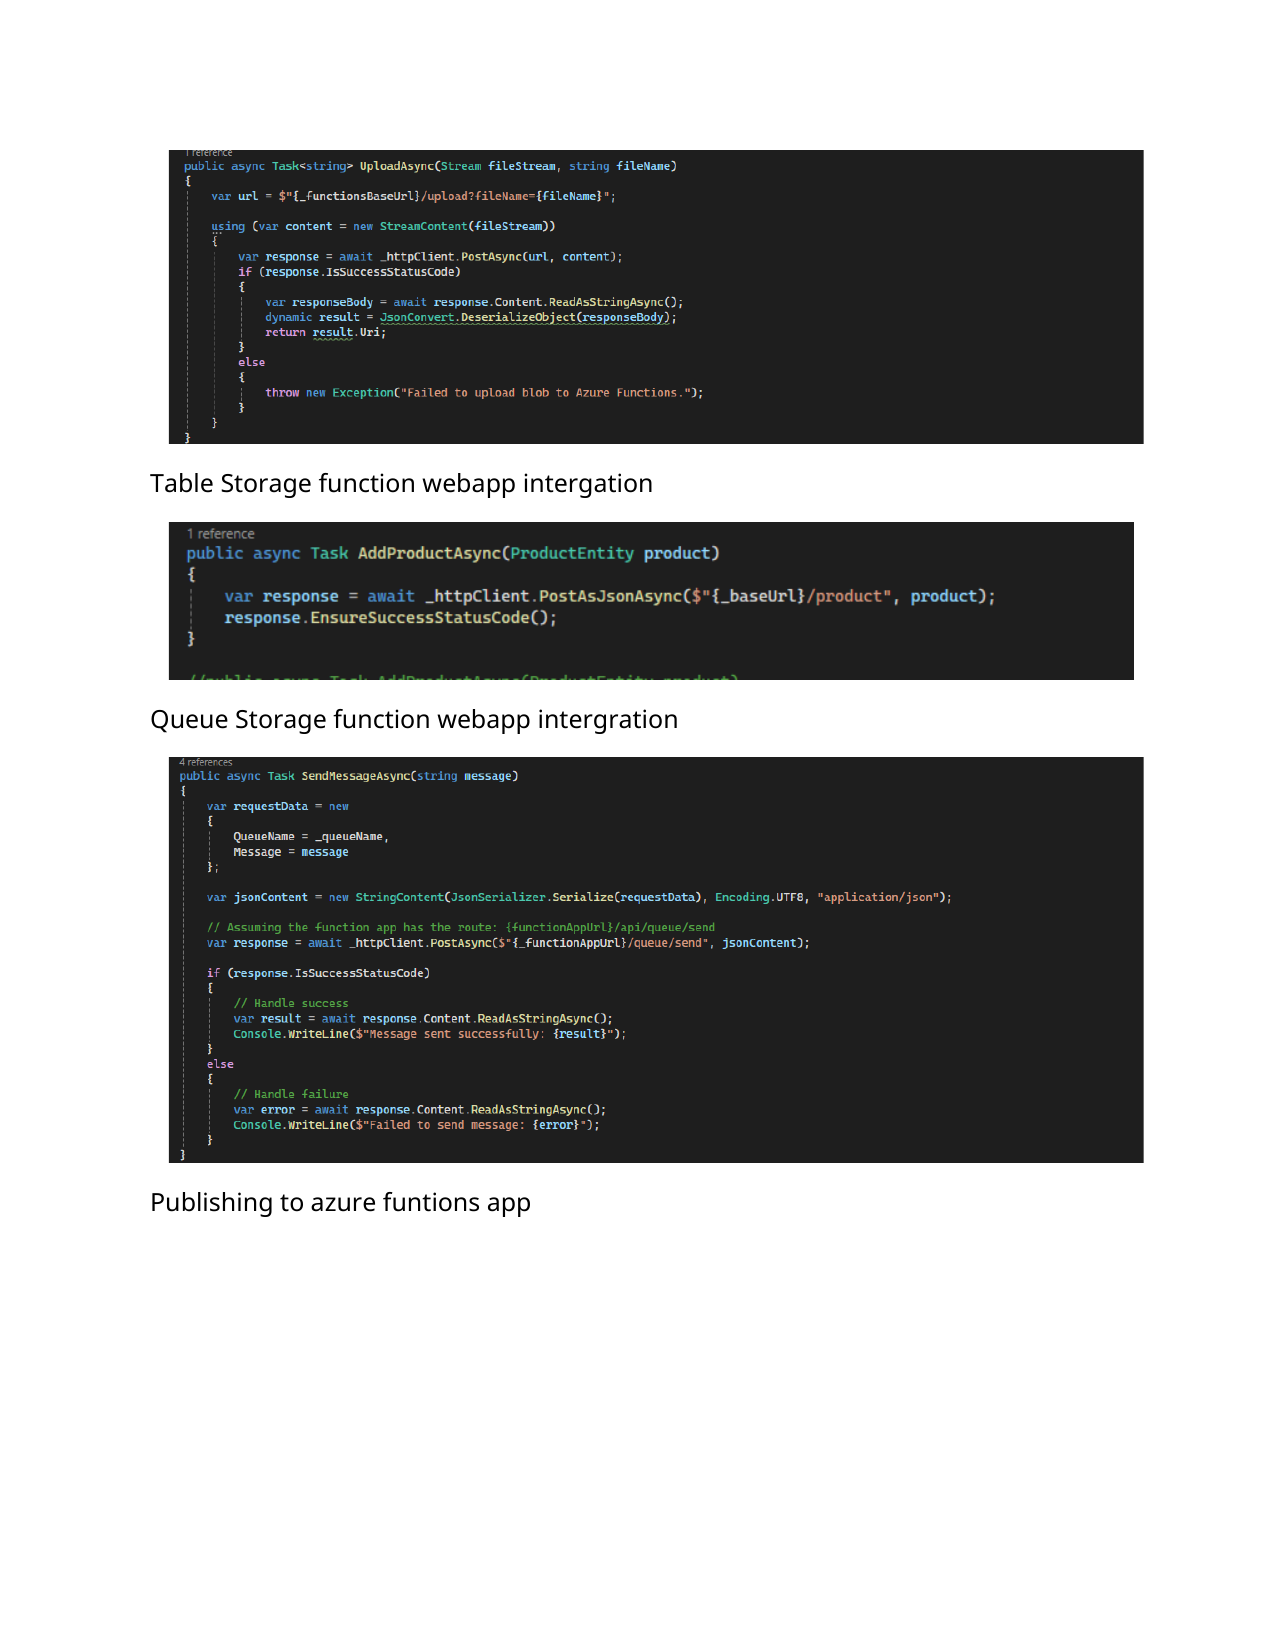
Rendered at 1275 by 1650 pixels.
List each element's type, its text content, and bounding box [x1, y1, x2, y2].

text Publishing to azure funtions app [150, 1184, 1125, 1218]
text Queue Storage function webapp intergration [150, 702, 1125, 736]
text Table Storage function webapp intergation [150, 466, 1125, 500]
